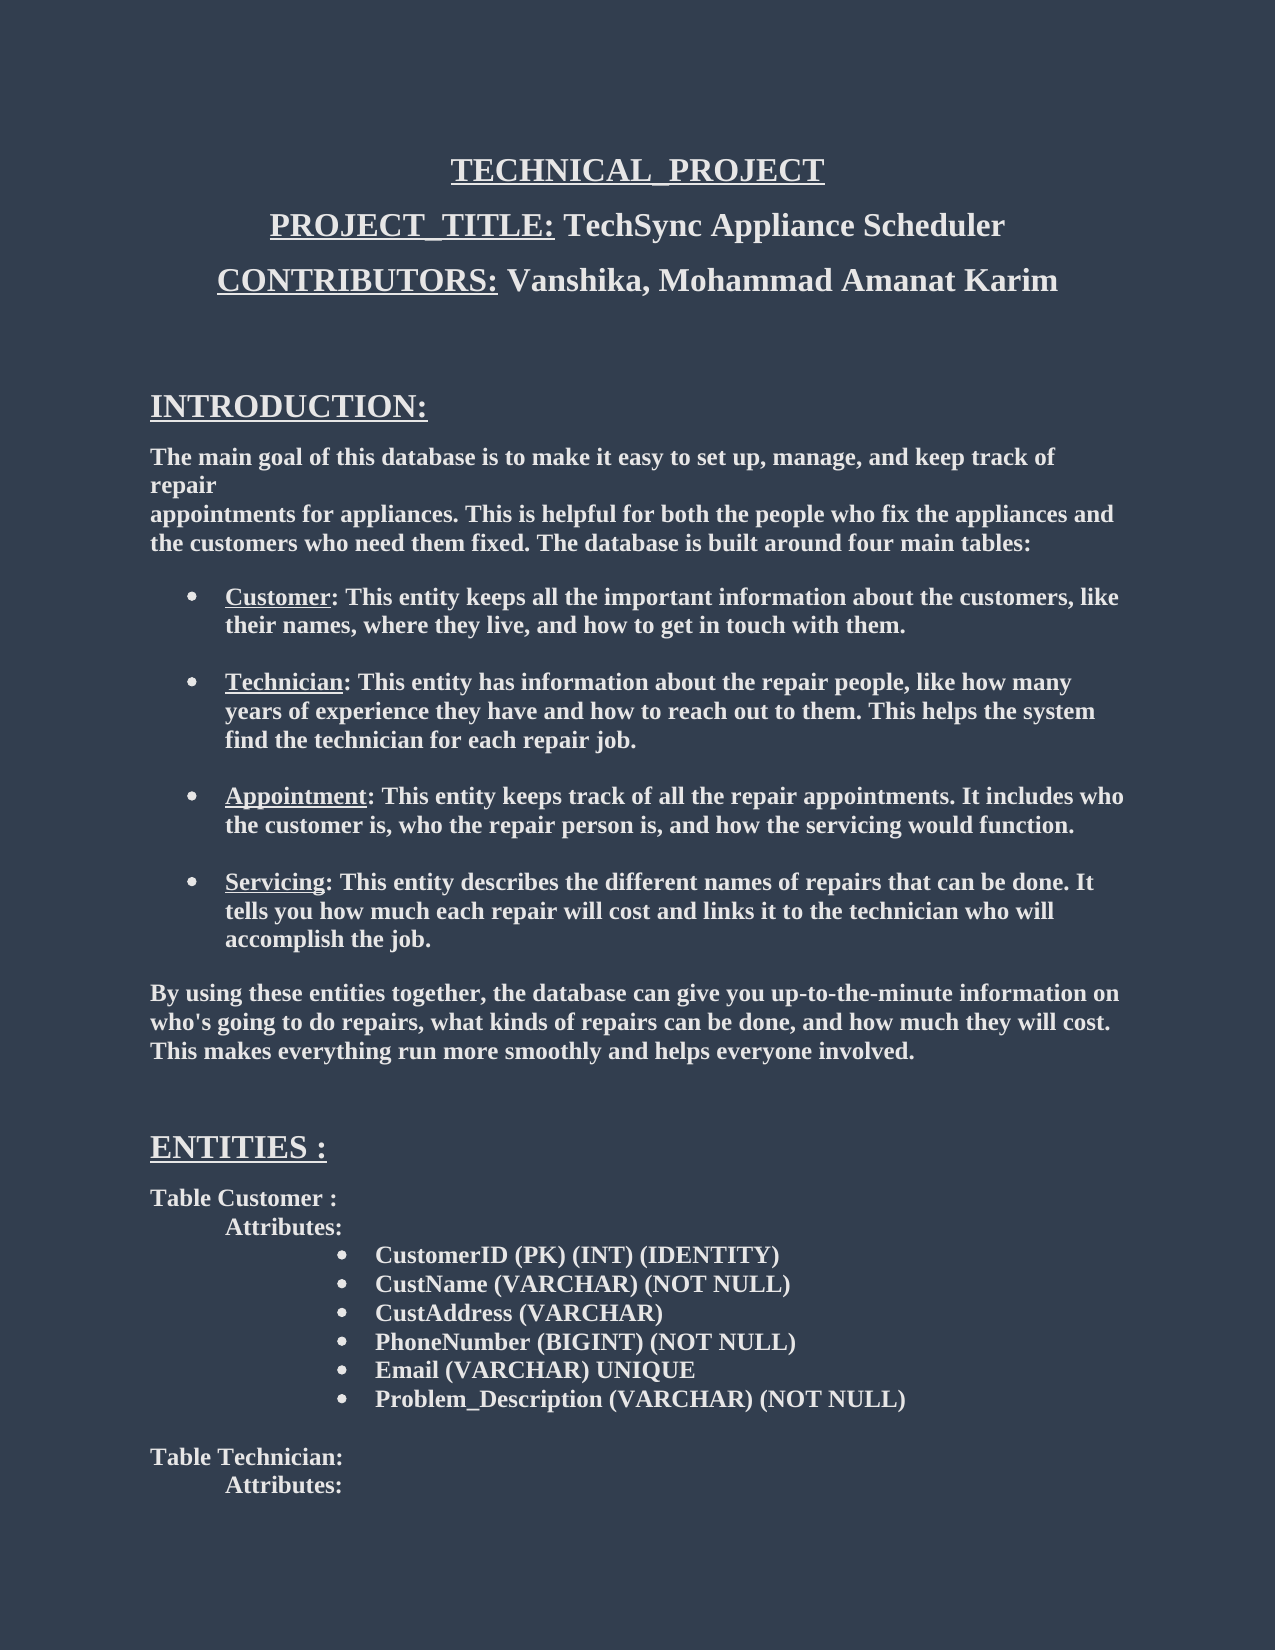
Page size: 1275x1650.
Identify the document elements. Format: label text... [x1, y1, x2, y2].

text CONTRIBUTORS: Vanshika, Mohammad Amanat Karim [150, 260, 1125, 298]
text Attributes: [150, 1212, 1125, 1240]
text TECHNICAL_PROJECT [150, 150, 1125, 188]
list CustName (VARCHAR) (NOT NULL) [337, 1269, 1125, 1298]
list CustAddress (VARCHAR) [337, 1298, 1125, 1327]
list Email (VARCHAR) UNIQUE [337, 1355, 1125, 1384]
list Servicing: This entity describes the different names of repairs that can be done. It tells you how much each repair will cost and links it to the technician who will accomplish the job. [187, 867, 1125, 953]
text Table Customer : [150, 1183, 1125, 1212]
text Table Technician: [150, 1442, 1125, 1470]
list Technician: This entity has information about the repair people, like how many years of experience they have and how to reach out to them. This helps the system find the technician for each repair job. [187, 667, 1125, 781]
text ENTITIES : [150, 1089, 1125, 1166]
list Customer: This entity keeps all the important information about the customers, like their names, where they live, and how to get in touch with them. [187, 582, 1125, 667]
text PROJECT_TITLE: TechSync Appliance Scheduler [150, 205, 1125, 243]
list Problem_Description (VARCHAR) (NOT NULL) [337, 1384, 1125, 1413]
list Appointment: This entity keeps track of all the repair appointments. It includes who the customer is, who the repair person is, and how the servicing would function. [187, 781, 1125, 867]
list CustomerID (PK) (INT) (IDENTITY) [337, 1240, 1125, 1269]
text By using these entities together, the database can give you up-to-the-minute information on who's going to do repairs, what kinds of repairs can be done, and how much they will cost. This makes everything run more smoothly and helps everyone involved. [150, 978, 1125, 1064]
text Attributes: [150, 1470, 1125, 1499]
text INTRODUCTION: [150, 387, 1125, 425]
text The main goal of this database is to make it easy to set up, manage, and keep track of repair appointments for appliances. This is helpful for both the people who fix the appliances and the customers who need them fixed. The database is built around four main tables: [150, 442, 1125, 557]
list PhoneNumber (BIGINT) (NOT NULL) [337, 1327, 1125, 1355]
